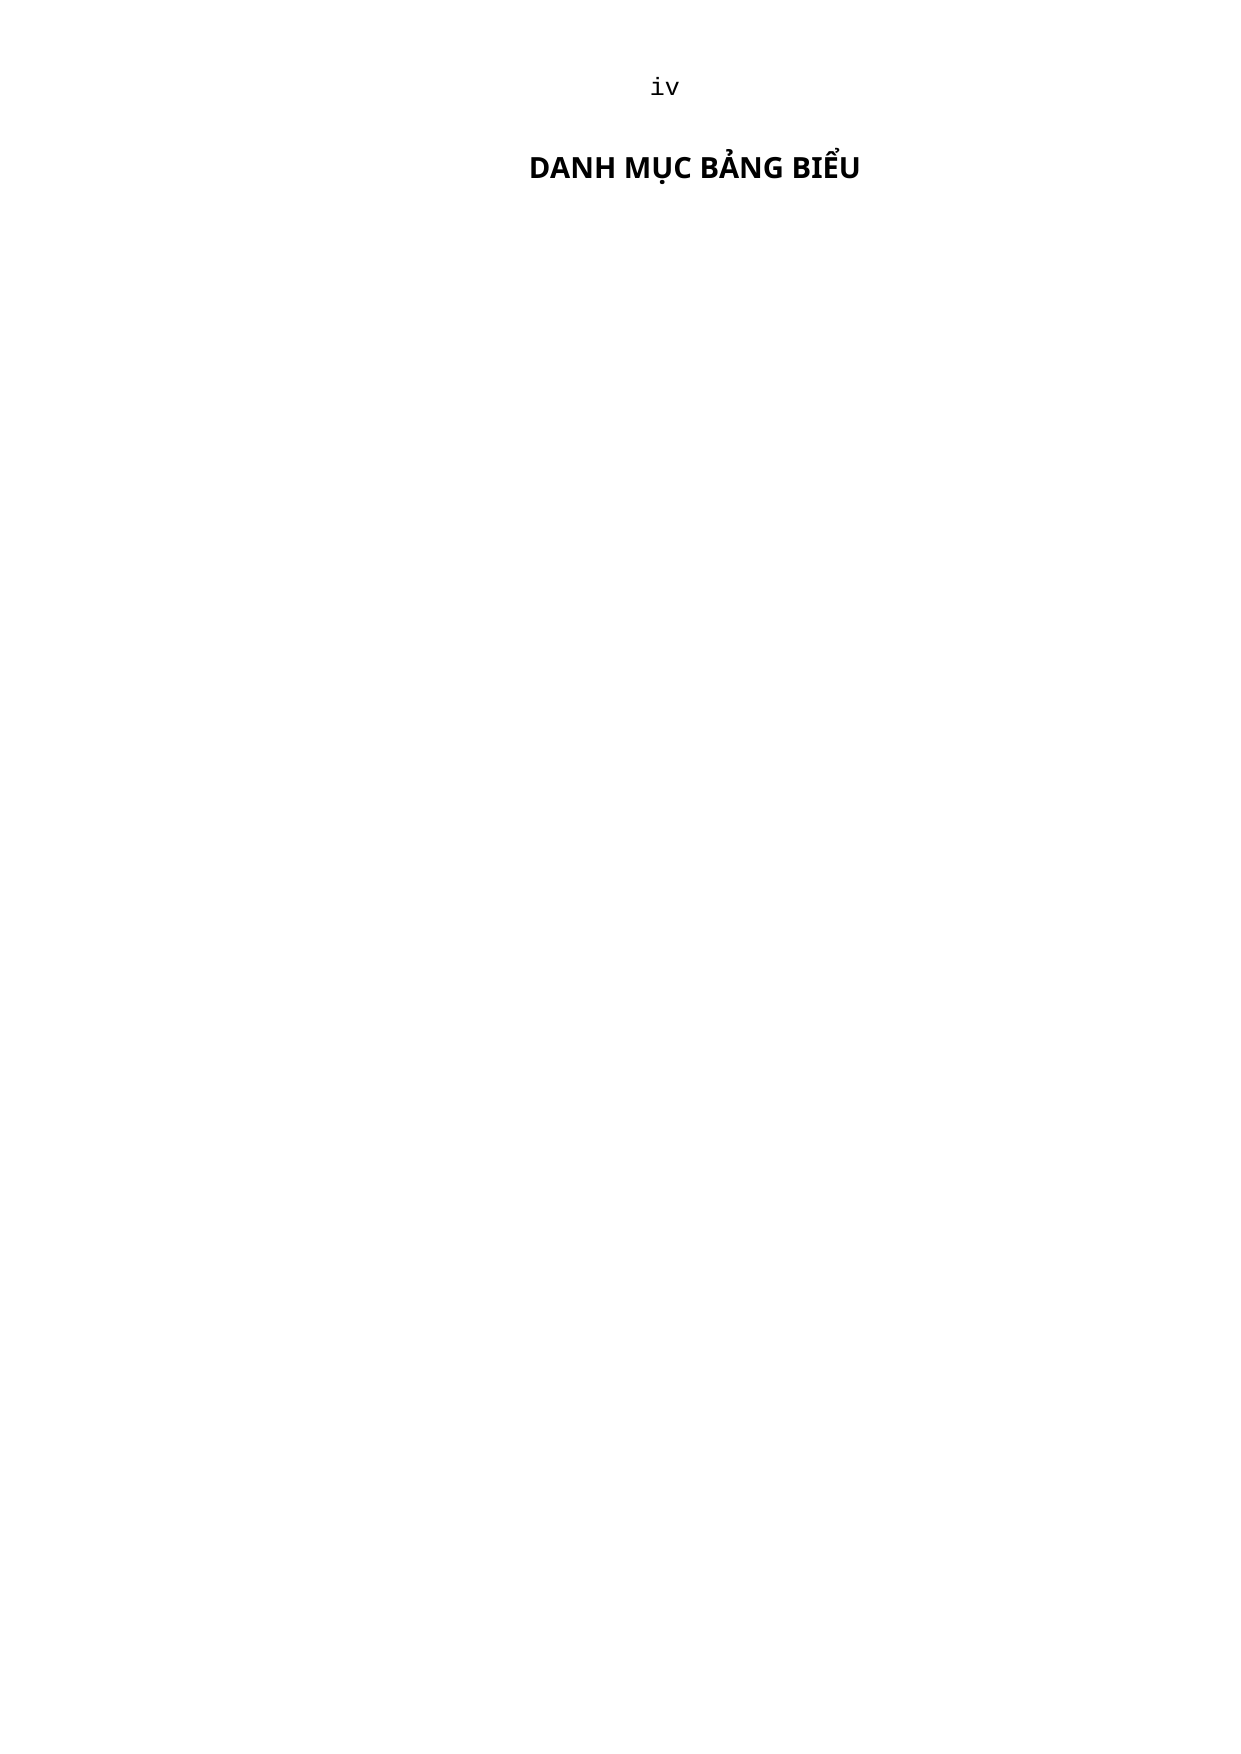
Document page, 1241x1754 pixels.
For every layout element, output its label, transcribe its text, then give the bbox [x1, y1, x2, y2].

text DANH MỤC BẢNG BIỂU [207, 148, 1122, 187]
